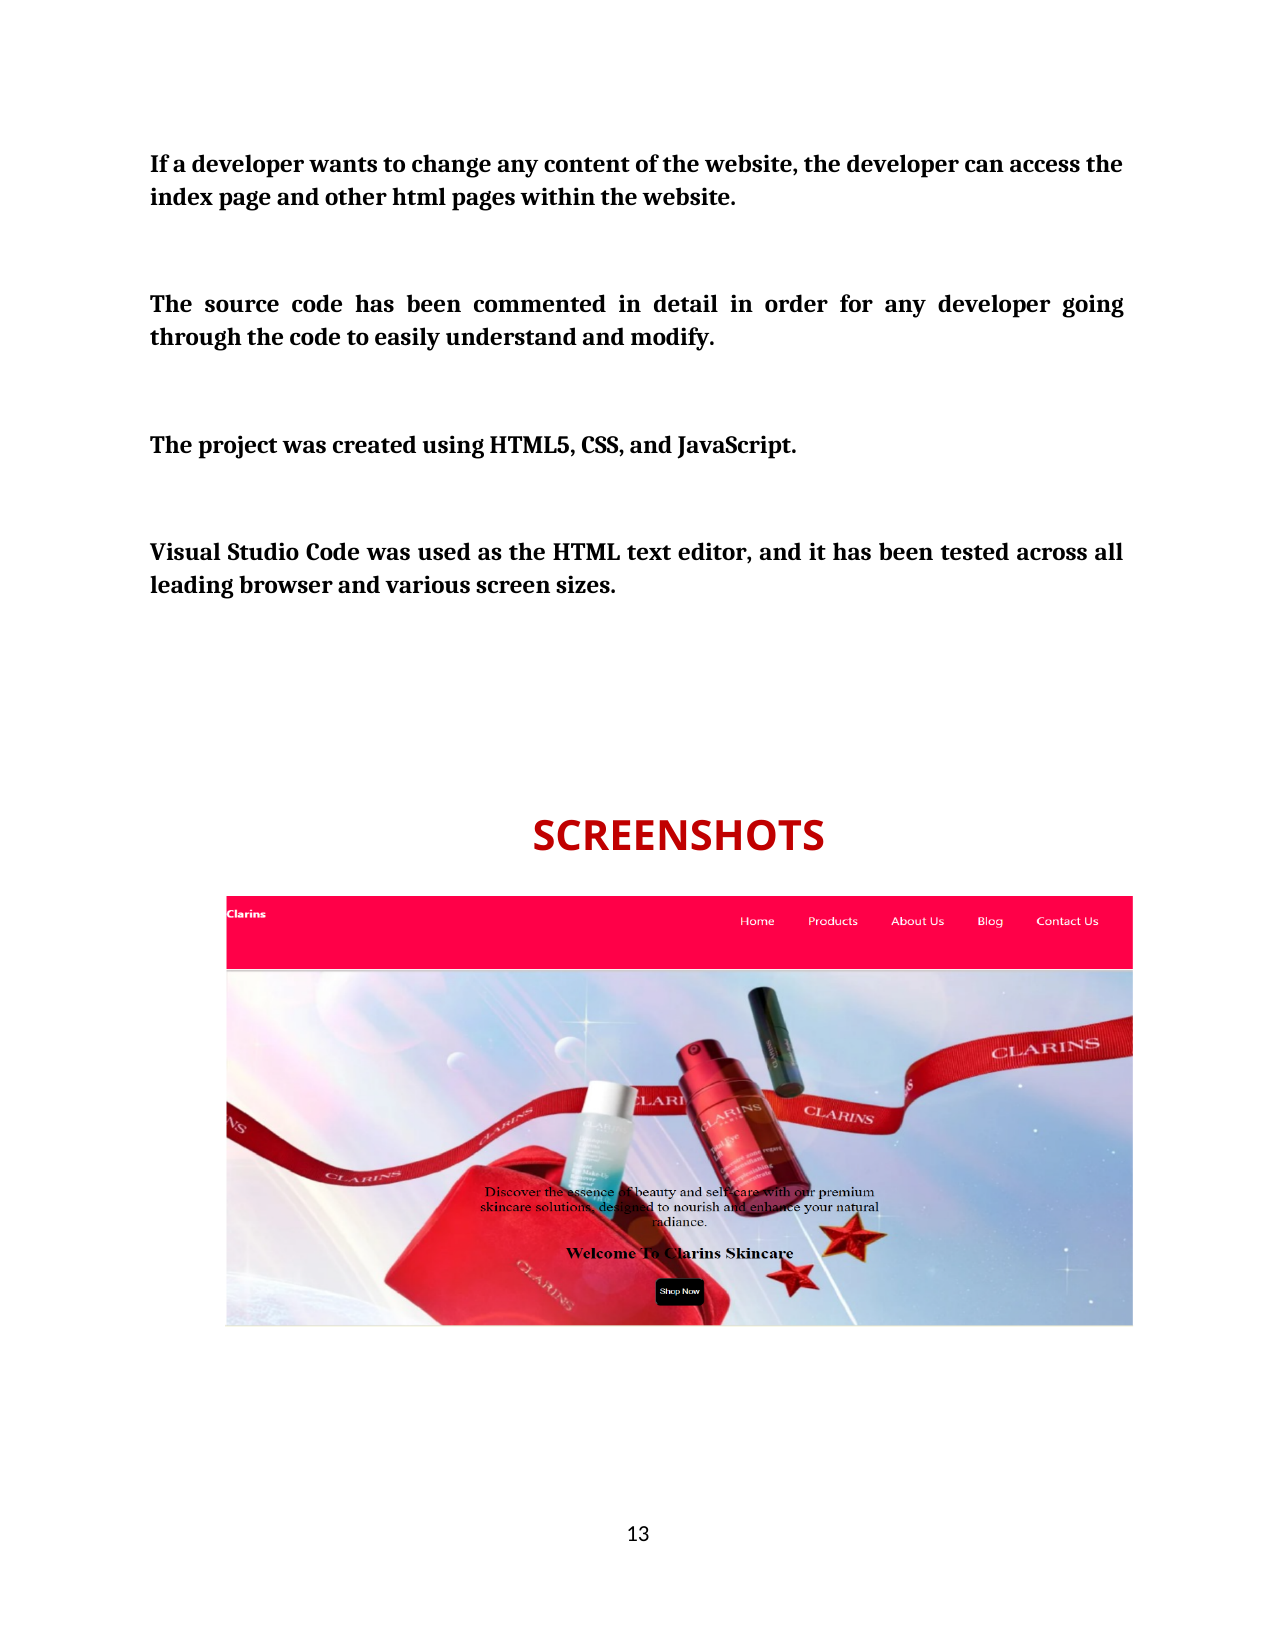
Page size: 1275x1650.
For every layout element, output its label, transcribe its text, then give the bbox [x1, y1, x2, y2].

text Visual Studio Code was used as the HTML text editor, and it has been tested across all leading browser and various screen sizes. [150, 538, 1125, 600]
text The source code has been commented in detail in order for any developer going through the code to easily understand and modify. [150, 290, 1125, 352]
text If a developer wants to change any content of the website, the developer can access the index page and other html pages within the website. [150, 150, 1125, 212]
text The project was created using HTML5, CSS, and JavaScript. [150, 431, 1125, 459]
picture [225, 895, 1134, 1327]
